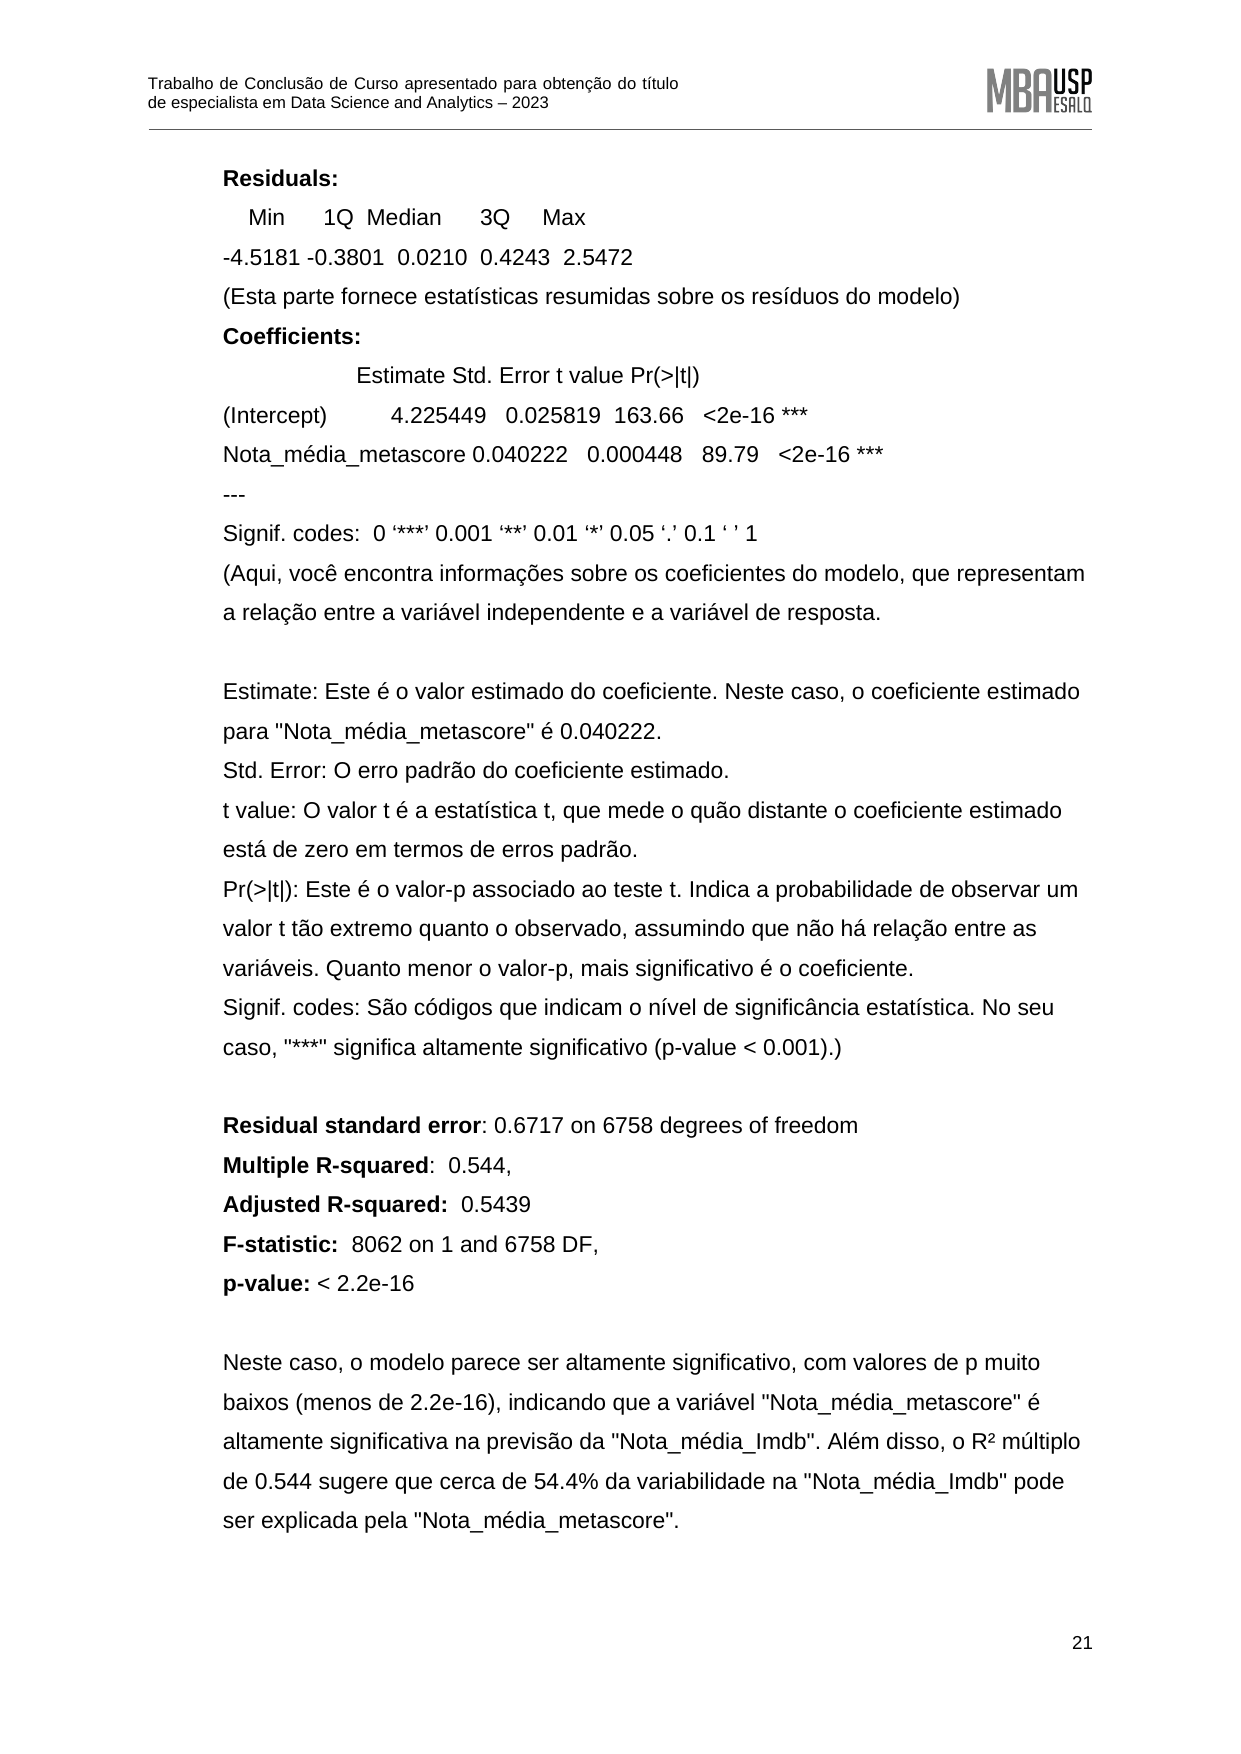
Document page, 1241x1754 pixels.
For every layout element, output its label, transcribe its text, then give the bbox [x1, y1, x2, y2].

list Neste caso, o modelo parece ser altamente significativo, com valores de p muito baixos (menos de 2.2e-16), indicando que a variável "Nota_média_metascore" é altamente significativa na previsão da "Nota_média_Imdb". Além disso, o R² múltiplo de 0.544 sugere que cerca de 54.4% da variabilidade na "Nota_média_Imdb" pode ser explicada pela "Nota_média_metascore". [223, 1349, 1092, 1533]
list (Aqui, você encontra informações sobre os coeficientes do modelo, que representam a relação entre a variável independente e a variável de resposta. [223, 560, 1092, 626]
list (Esta parte fornece estatísticas resumidas sobre os resíduos do modelo) [223, 283, 1092, 310]
list p-value: < 2.2e-16 [223, 1270, 1092, 1297]
list t value: O valor t é a estatística t, que mede o quão distante o coeficiente estimado está de zero em termos de erros padrão. [223, 797, 1092, 862]
list F-statistic: 8062 on 1 and 6758 DF, [223, 1231, 1092, 1257]
list Min 1Q Median 3Q Max [223, 204, 1092, 231]
list Signif. codes: 0 ‘***’ 0.001 ‘**’ 0.01 ‘*’ 0.05 ‘.’ 0.1 ‘ ’ 1 [223, 520, 1092, 547]
list --- [223, 481, 1092, 507]
list Pr(>|t|): Este é o valor-p associado ao teste t. Indica a probabilidade de observar um valor t tão extremo quanto o observado, assumindo que não há relação entre as variáveis. Quanto menor o valor-p, mais significativo é o coeficiente. [223, 876, 1092, 981]
list (Intercept) 4.225449 0.025819 163.66 <2e-16 *** [223, 402, 1092, 428]
list Std. Error: O erro padrão do coeficiente estimado. [223, 757, 1092, 783]
list Adjusted R-squared: 0.5439 [223, 1191, 1092, 1218]
list Residuals: [223, 165, 1092, 191]
picture [984, 67, 1095, 114]
list Signif. codes: São códigos que indicam o nível de significância estatística. No seu caso, "***" significa altamente significativo (p-value < 0.001).) [223, 994, 1092, 1060]
list Estimate: Este é o valor estimado do coeficiente. Neste caso, o coeficiente estimado para "Nota_média_metascore" é 0.040222. [223, 678, 1092, 744]
list Nota_média_metascore 0.040222 0.000448 89.79 <2e-16 *** [223, 441, 1092, 468]
list -4.5181 -0.3801 0.0210 0.4243 2.5472 [223, 244, 1092, 270]
list Multiple R-squared: 0.544, [223, 1152, 1092, 1178]
list Coefficients: [223, 323, 1092, 349]
list Residual standard error: 0.6717 on 6758 degrees of freedom [223, 1112, 1092, 1139]
list Estimate Std. Error t value Pr(>|t|) [223, 362, 1092, 389]
